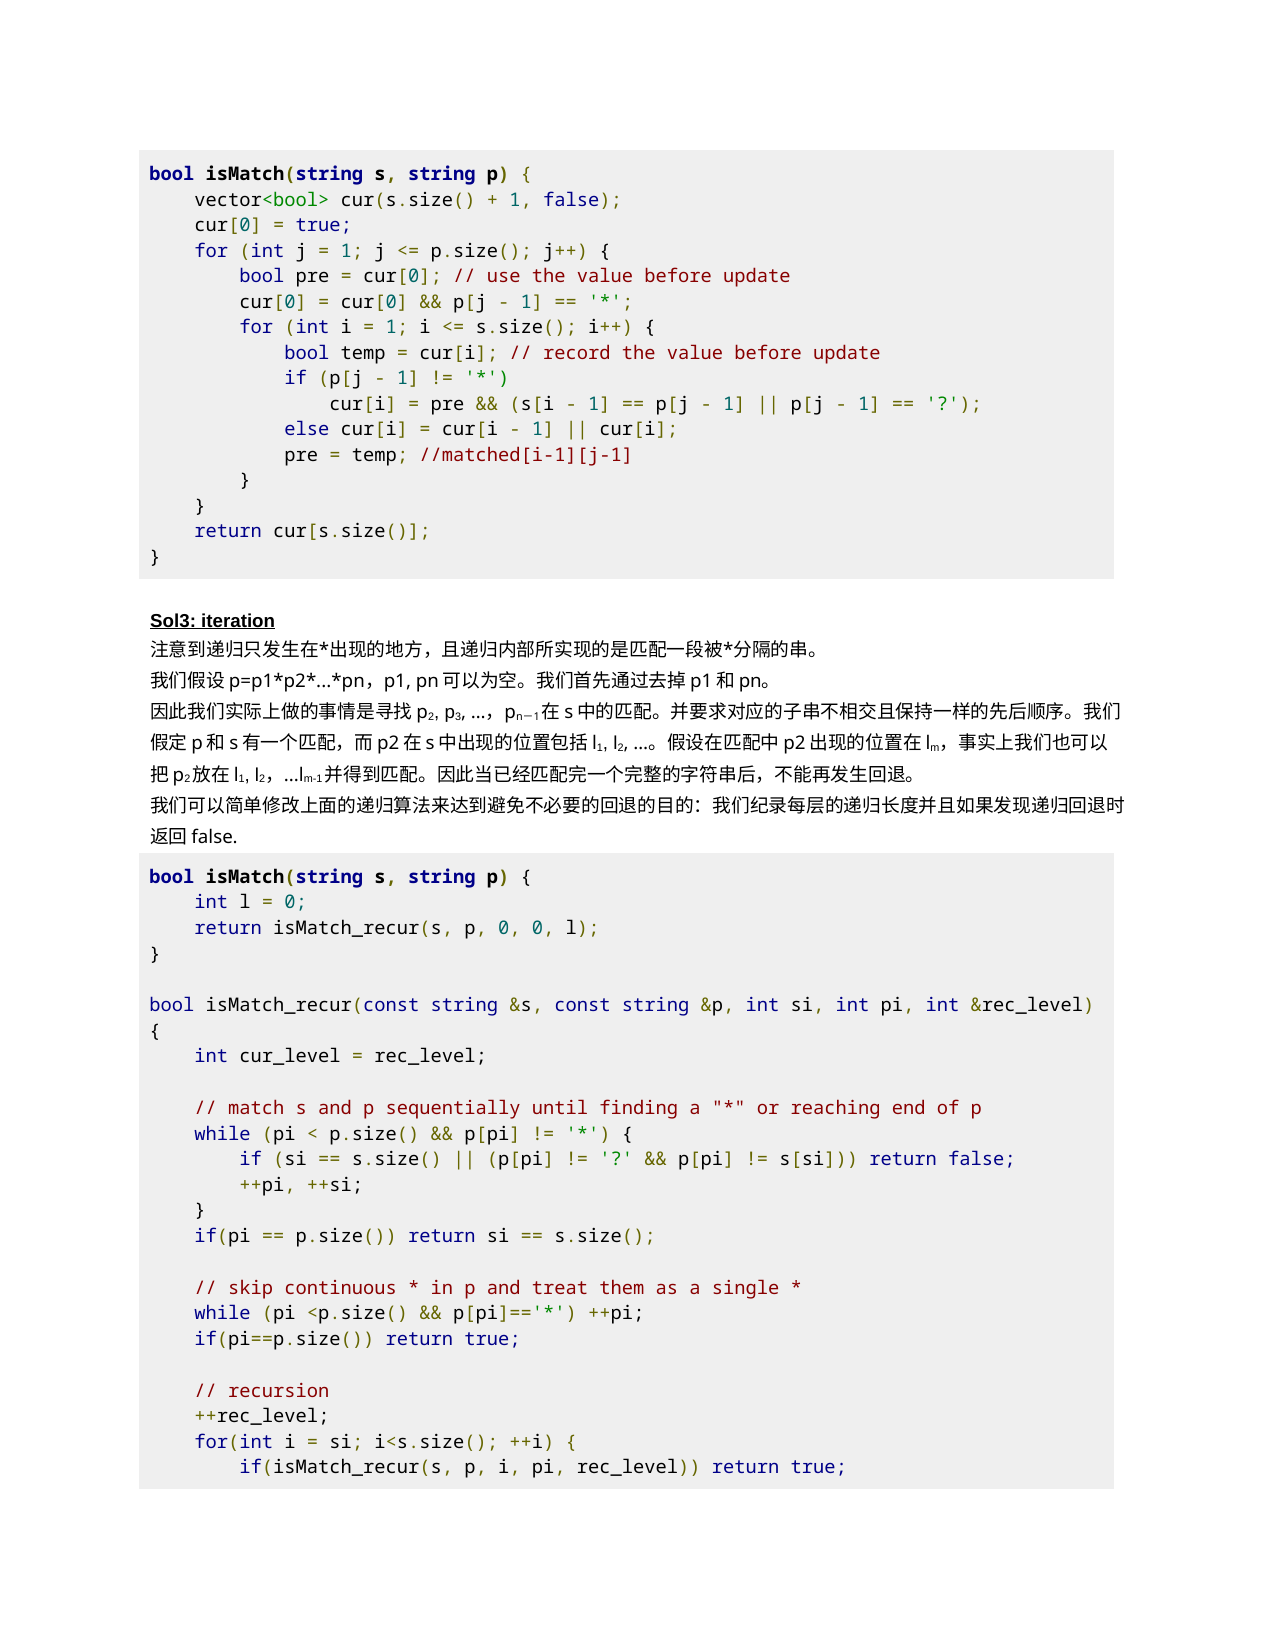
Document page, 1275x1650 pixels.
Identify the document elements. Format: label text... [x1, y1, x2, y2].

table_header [139, 853, 1114, 1489]
text 我们假设p=p1*p2*...*pn，p1, pn可以为空。我们首先通过去掉p1和pn。 [150, 665, 1125, 693]
text 注意到递归只发生在*出现的地方，且递归内部所实现的是匹配一段被*分隔的串。 [150, 634, 1125, 661]
text Sol3: iteration [150, 609, 1125, 631]
text 因此我们实际上做的事情是寻找p2, p3, …，pn－1在s中的匹配。并要求对应的子串不相交且保持一样的先后顺序。我们假定p和s有一个匹配，而p2在s中出现的位置包括l1, l2, …。假设在匹配中p2出现的位置在lm，事实上我们也可以把p2放在l1, l2，...lm-1并得到匹配。因此当已经匹配完一个完整的字符串后，不能再发生回退。 [150, 697, 1125, 786]
table_header bool isMatch(string s, string p) { vector<bool> cur(s.size() + 1, false); cur[0] = true; for (int j = 1; j <= p.size(); j++) { bool pre = cur[0]; // use the value before update cur[0] = cur[0] && p[j - 1] == '*'; for (int i = 1; i <= s.size(); i++) { bool temp = cur[i]; // record the value before update if (p[j - 1] != '*') cur[i] = pre && (s[i - 1] == p[j - 1] || p[j - 1] == '?'); else cur[i] = cur[i - 1] || cur[i]; pre = temp; //matched[i-1][j-1] } } return cur[s.size()]; } [139, 150, 1114, 579]
text 我们可以简单修改上面的递归算法来达到避免不必要的回退的目的：我们纪录每层的递归长度并且如果发现递归回退时返回false. [150, 790, 1125, 849]
